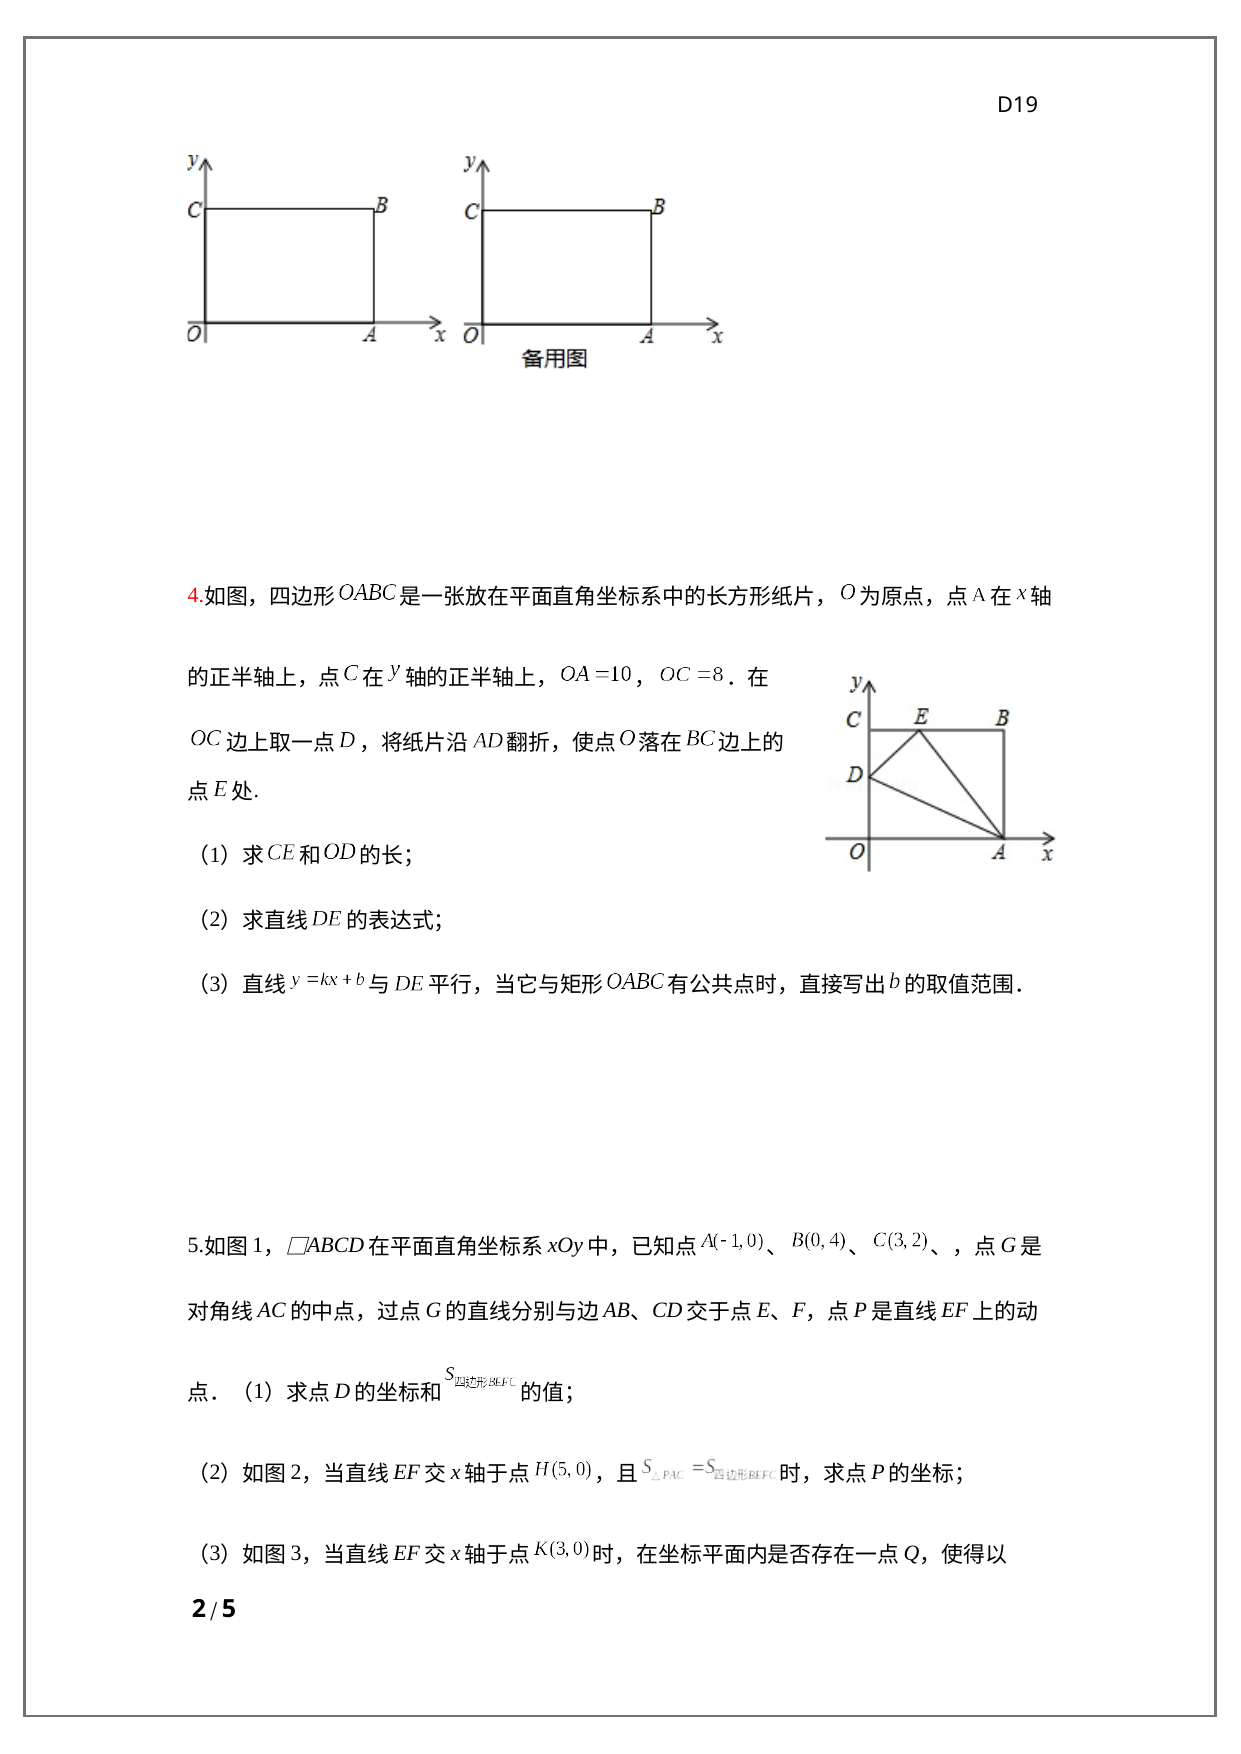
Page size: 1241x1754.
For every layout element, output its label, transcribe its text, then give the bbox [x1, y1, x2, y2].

picture [187, 155, 729, 373]
text 5.如图1，□ABCD在平面直角坐标系xOy中，已知点、、、，点G是对角线AC的中点，过点G的直线分别与边AB、CD交于点E、F，点P是直线EF上的动点．（1）求点D的坐标和的值； [187, 1212, 1053, 1423]
text 4.如图，四边形是一张放在平面直角坐标系中的长方形纸片，为原点，点在轴的正半轴上，点在轴的正半轴上，，．在边上取一点，将纸片沿翻折，使点落在边上的点处. [187, 578, 1053, 806]
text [187, 1520, 1053, 1585]
text （2）如图2，当直线EF交x轴于点，且时，求点P的坐标； [187, 1439, 1053, 1504]
text （2）求直线的表达式； [187, 902, 1053, 935]
picture [824, 674, 1062, 875]
text （1）求和的长； [187, 822, 1053, 887]
text （3）直线与平行，当它与矩形有公共点时，直接写出的取值范围． [187, 951, 1053, 1016]
